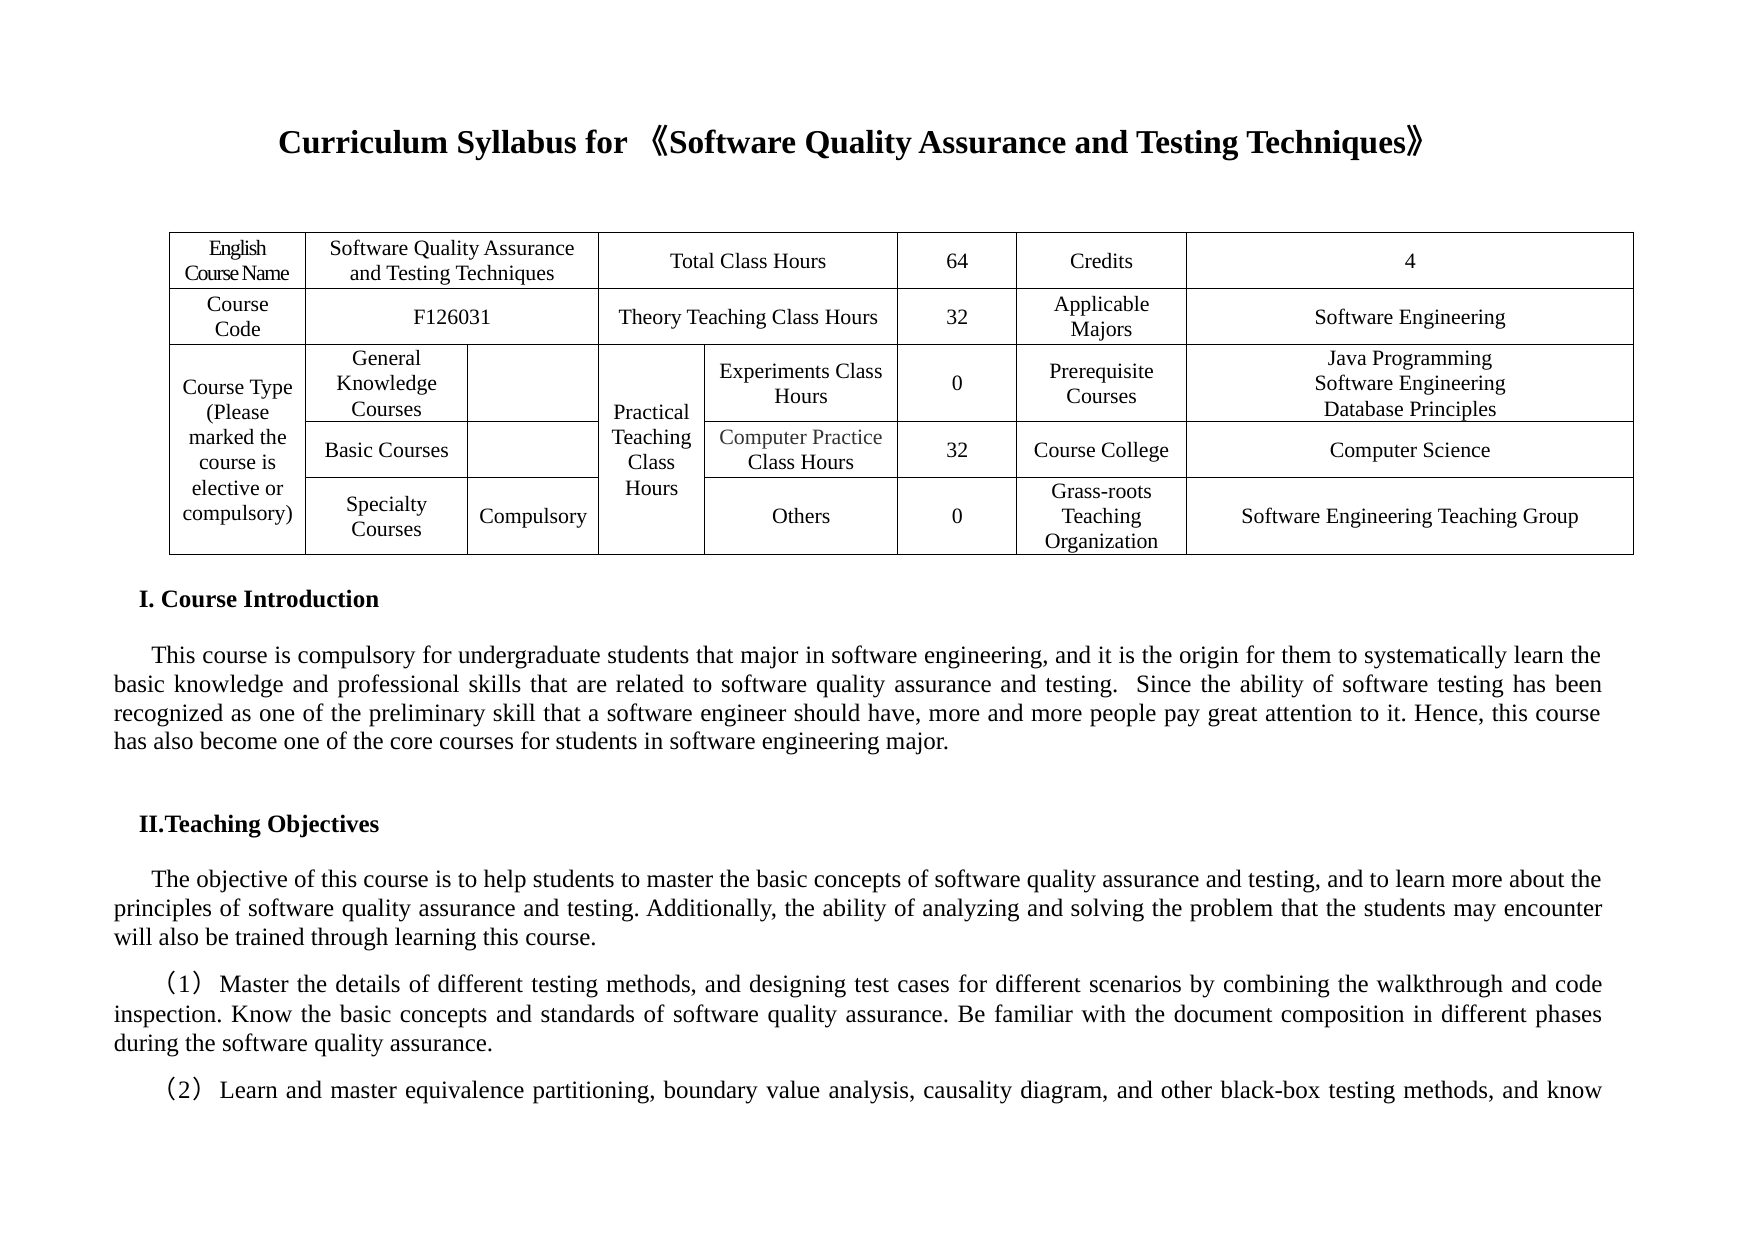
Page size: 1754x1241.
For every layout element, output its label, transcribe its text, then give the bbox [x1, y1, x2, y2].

table_header English Course Name [170, 233, 305, 288]
table_cell Experiments Class Hours [705, 345, 897, 421]
table_cell Prerequisite Courses [1017, 345, 1186, 421]
table_cell Computer Practice Class Hours [705, 422, 897, 477]
table_cell Practical Teaching Class Hours [599, 345, 704, 554]
table_header 64 [898, 233, 1016, 288]
text The objective of this course is to help students to master the basic concepts of software quality assurance and testing, and to learn more about the principles of software quality assurance and testing. Additionally, the ability of analyzing and solving the problem that the students may encounter will also be trained through learning this course. [113, 864, 1604, 951]
table_cell 32 [898, 289, 1016, 344]
table_header Credits [1017, 233, 1186, 288]
table_cell Compulsory [468, 478, 598, 554]
table_cell [468, 345, 598, 421]
text II.Teaching Objectives [113, 809, 1604, 838]
table_cell Software Engineering Teaching Group [1187, 478, 1633, 554]
table_cell 0 [898, 478, 1016, 554]
table_cell Specialty Courses [306, 478, 467, 554]
text This course is compulsory for undergraduate students that major in software engineering, and it is the origin for them to systematically learn the basic knowledge and professional skills that are related to software quality assurance and testing. Since the ability of software testing has been recognized as one of the preliminary skill that a software engineer should have, more and more people pay great attention to it. Hence, this course has also become one of the core courses for students in software engineering major. [113, 640, 1604, 755]
table_cell 0 [898, 345, 1016, 421]
table_cell Computer Science [1187, 422, 1633, 477]
text I. Course Introduction [113, 584, 1604, 613]
table_cell [468, 422, 598, 477]
table_cell Software Engineering [1187, 289, 1633, 344]
table_header 4 [1187, 233, 1633, 288]
table_cell 32 [898, 422, 1016, 477]
table_cell Theory Teaching Class Hours [599, 289, 897, 344]
text （1）Master the details of different testing methods, and designing test cases for different scenarios by combining the walkthrough and code inspection. Know the basic concepts and standards of software quality assurance. Be familiar with the document composition in different phases during the software quality assurance. [113, 963, 1604, 1057]
table_cell Others [705, 478, 897, 554]
table_cell Java Programming Software Engineering Database Principles [1187, 345, 1633, 421]
table_header Software Quality Assurance and Testing Techniques [306, 233, 598, 288]
table_cell Grass-roots Teaching Organization [1017, 478, 1186, 554]
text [113, 1069, 1604, 1106]
table_cell General Knowledge Courses [306, 345, 467, 421]
table_header Total Class Hours [599, 233, 897, 288]
table_cell Basic Courses [306, 422, 467, 477]
table_cell Course College [1017, 422, 1186, 477]
table_cell F126031 [306, 289, 598, 344]
text Curriculum Syllabus for 《Software Quality Assurance and Testing Techniques》 [113, 115, 1604, 163]
table_cell Applicable Majors [1017, 289, 1186, 344]
table_cell Course Code [170, 289, 305, 344]
table_cell Course Type (Please marked the course is elective or compulsory) [170, 345, 305, 554]
